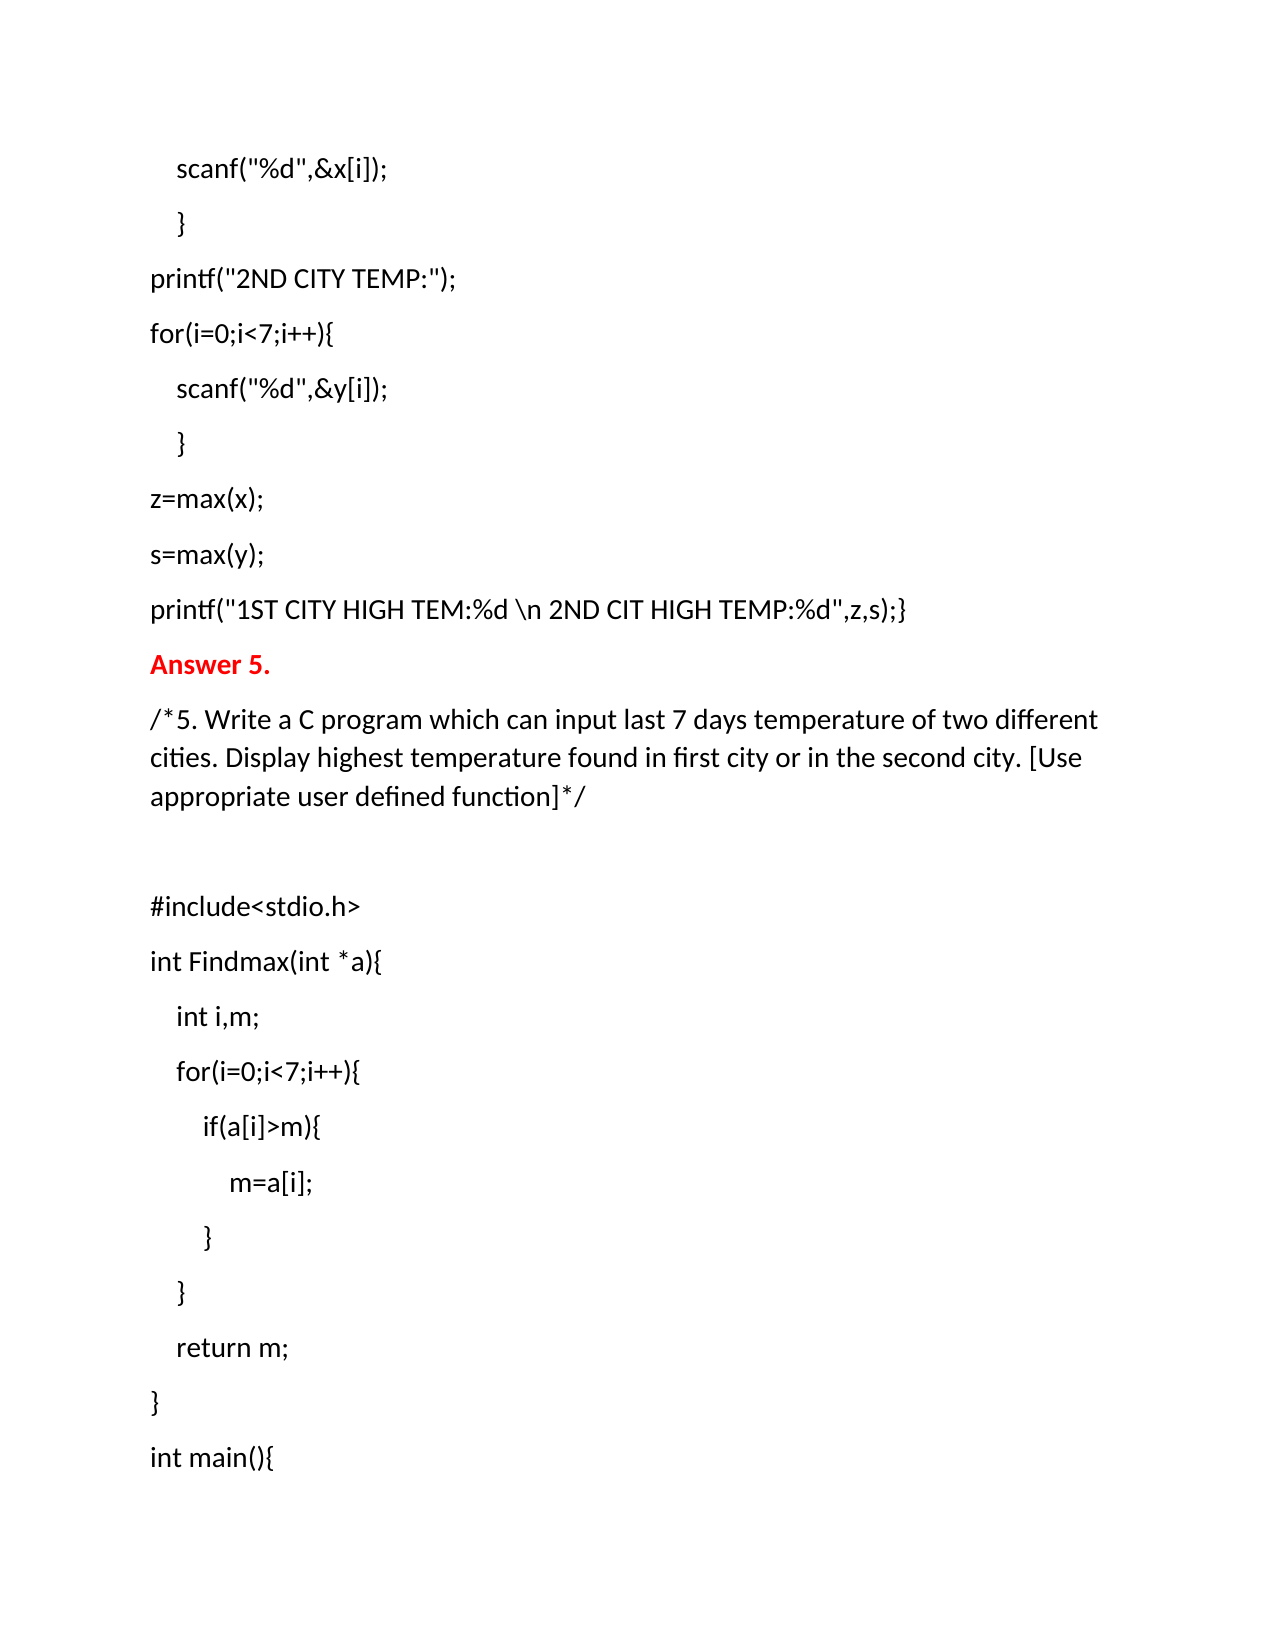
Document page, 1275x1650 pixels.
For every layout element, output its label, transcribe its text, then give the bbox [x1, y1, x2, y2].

text m=a[i]; [150, 1164, 1125, 1199]
text printf("1ST CITY HIGH TEM:%d \n 2ND CIT HIGH TEMP:%d",z,s);} [150, 591, 1125, 626]
text if(a[i]>m){ [150, 1108, 1125, 1144]
text int main(){ [150, 1439, 1125, 1475]
text for(i=0;i<7;i++){ [150, 1053, 1125, 1089]
text printf("2ND CITY TEMP:"); [150, 260, 1125, 296]
text scanf("%d",&x[i]); [150, 150, 1125, 186]
text } [150, 205, 1125, 241]
text } [150, 1274, 1125, 1309]
text z=max(x); [150, 481, 1125, 516]
text } [150, 1219, 1125, 1254]
text #include<stdio.h> [150, 888, 1125, 924]
text return m; [150, 1329, 1125, 1364]
text Answer 5. [150, 646, 1125, 682]
text int i,m; [150, 998, 1125, 1034]
text } [150, 426, 1125, 461]
text for(i=0;i<7;i++){ [150, 315, 1125, 351]
text } [150, 1384, 1125, 1420]
text scanf("%d",&y[i]); [150, 370, 1125, 406]
text /*5. Write a C program which can input last 7 days temperature of two different cities. Display highest temperature found in first city or in the second city. [Use appropriate user defined function]*/ [150, 701, 1125, 813]
text int Findmax(int *a){ [150, 943, 1125, 979]
text s=max(y); [150, 536, 1125, 571]
